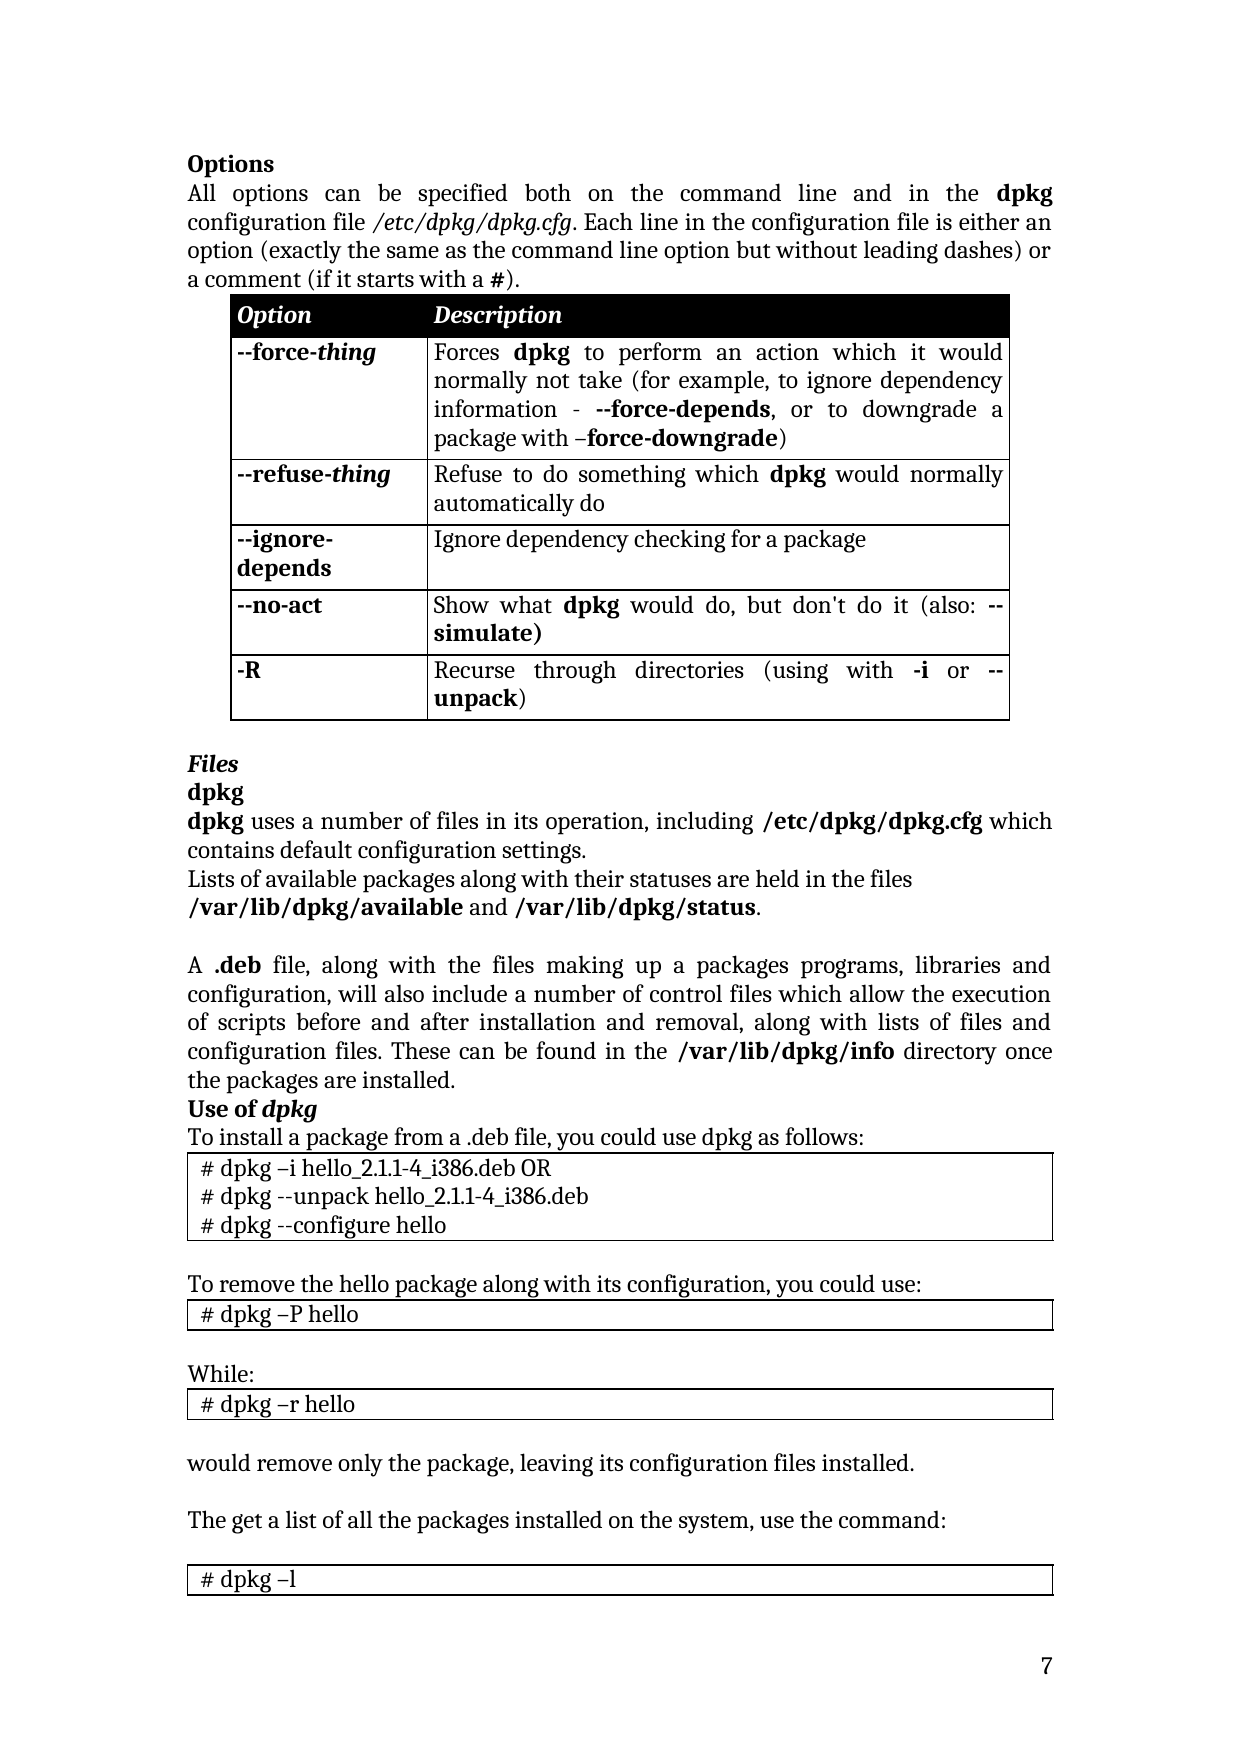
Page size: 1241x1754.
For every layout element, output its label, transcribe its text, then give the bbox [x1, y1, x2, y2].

table_header Option [232, 295, 427, 336]
table_header # dpkg –i hello_2.1.1-4_i386.deb OR # dpkg --unpack hello_2.1.1-4_i386.deb # dpkg --configure hello [188, 1154, 1052, 1240]
table_cell Forces dpkg to perform an action which it would normally not take (for example, to ignore dependency information - --force-depends, or to downgrade a package with –force-downgrade) [428, 338, 1009, 459]
text The get a list of all the packages installed on the system, use the command: [187, 1506, 1053, 1535]
text While: [187, 1359, 1053, 1388]
table_header # dpkg –l [188, 1566, 1052, 1594]
text All options can be specified both on the command line and in the dpkg configuration file /etc/dpkg/dpkg.cfg. Each line in the configuration file is either an option (exactly the same as the command line option but without leading dashes) or a comment (if it starts with a #). [187, 179, 1053, 294]
table_header Description [428, 295, 1009, 336]
text To remove the hello package along with its configuration, you could use: [187, 1270, 1053, 1299]
text A .deb file, along with the files making up a packages programs, libraries and configuration, will also include a number of control files which allow the execution of scripts before and after installation and removal, along with lists of files and configuration files. These can be found in the /var/lib/dpkg/info directory once the packages are installed. [187, 951, 1053, 1094]
table_cell --refuse-thing [232, 460, 427, 524]
table_cell --force-thing [232, 338, 427, 459]
text Files [187, 749, 1053, 778]
text Use of dpkg [187, 1094, 1053, 1123]
text dpkg uses a number of files in its operation, including /etc/dpkg/dpkg.cfg which contains default configuration settings. [187, 807, 1053, 864]
text Lists of available packages along with their statuses are held in the files [187, 864, 1053, 893]
text dpkg [187, 778, 1053, 807]
table_cell --no-act [232, 591, 427, 654]
text Options [187, 150, 1053, 179]
table_header # dpkg –P hello [188, 1301, 1052, 1329]
table_cell Show what dpkg would do, but don't do it (also: --simulate) [428, 591, 1009, 654]
text To install a package from a .deb file, you could use dpkg as follows: [187, 1123, 1053, 1152]
table_cell -R [232, 656, 427, 719]
table_header # dpkg –r hello [188, 1390, 1052, 1418]
text would remove only the package, leaving its configuration files installed. [187, 1449, 1053, 1478]
table_cell Recurse through directories (using with -i or --unpack) [428, 656, 1009, 719]
text /var/lib/dpkg/available and /var/lib/dpkg/status. [187, 893, 1053, 922]
table_cell Ignore dependency checking for a package [428, 526, 1009, 589]
table_cell Refuse to do something which dpkg would normally automatically do [428, 460, 1009, 524]
table_cell --ignore-depends [232, 526, 427, 589]
